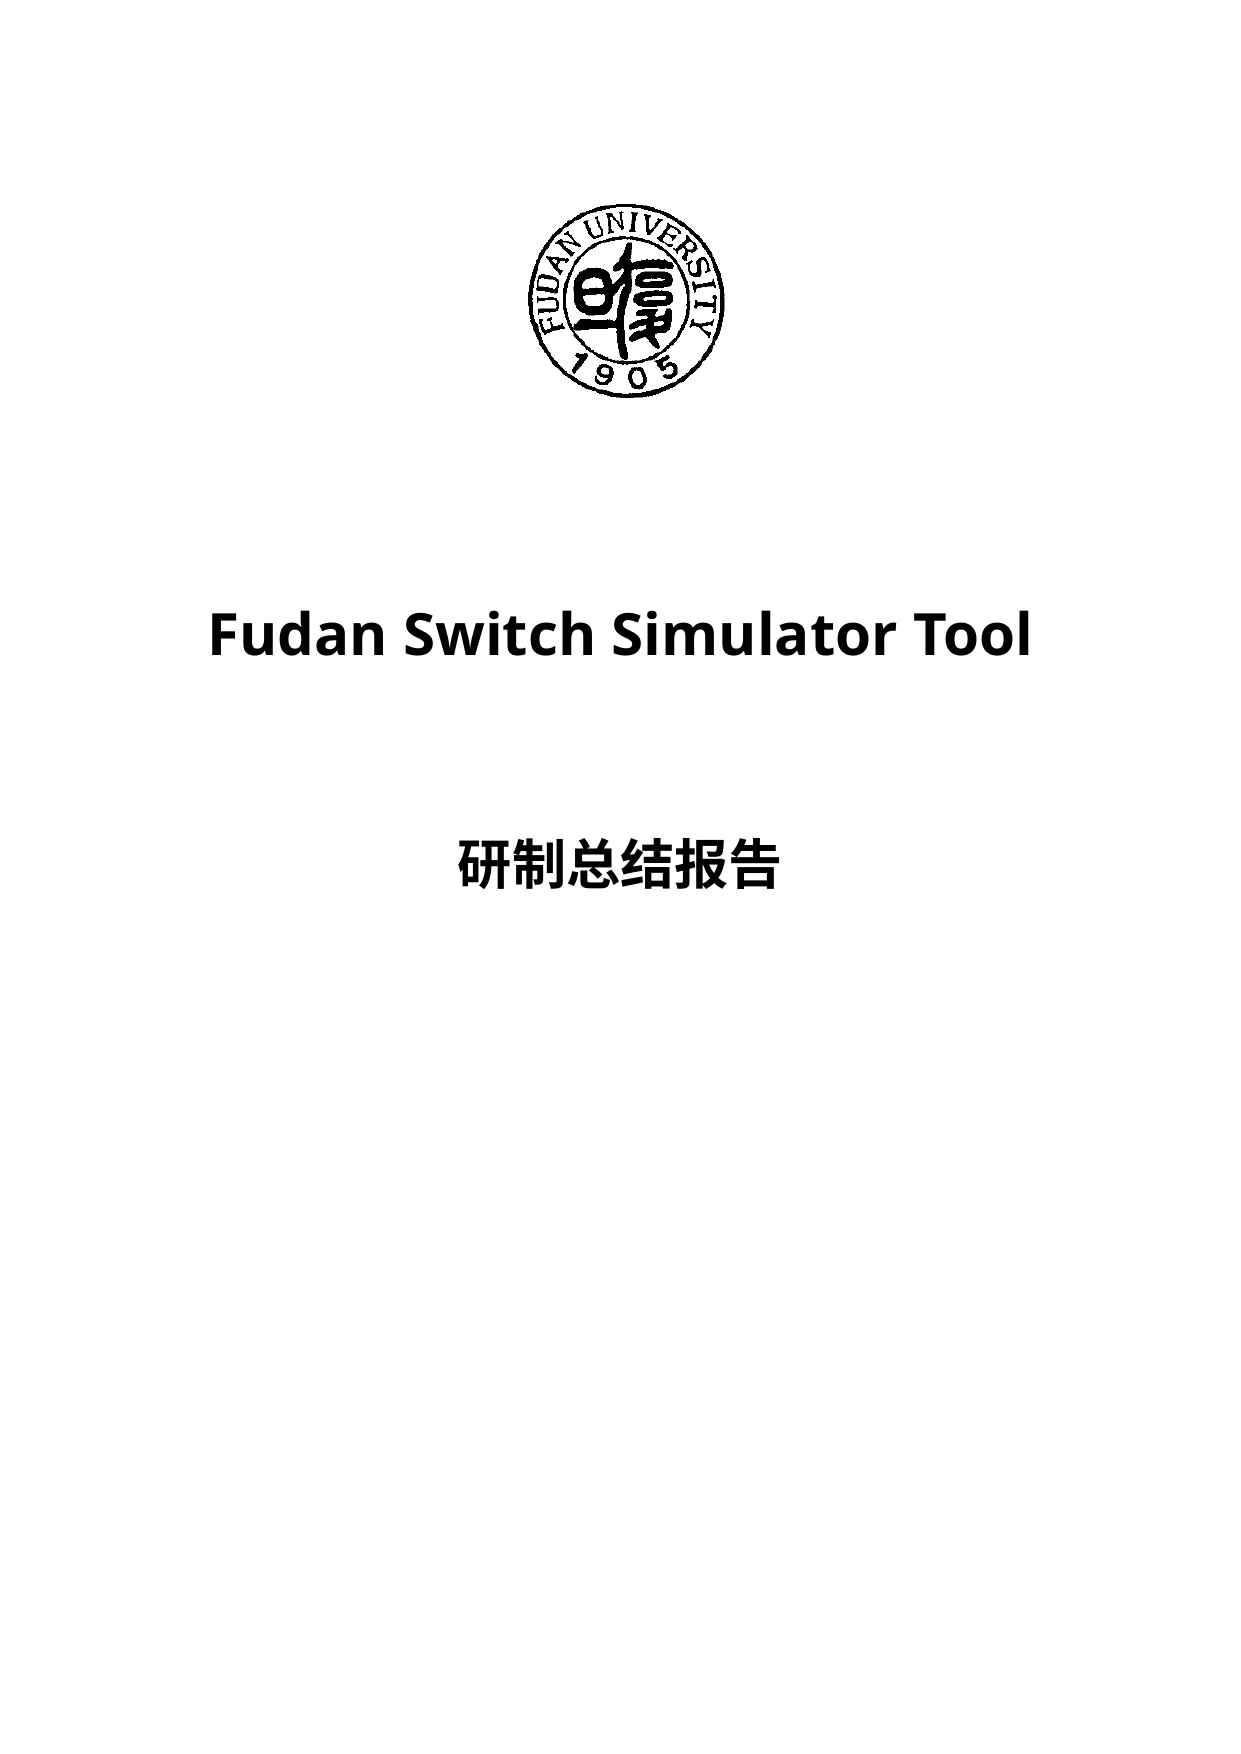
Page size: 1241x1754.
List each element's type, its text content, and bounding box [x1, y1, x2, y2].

text 研制总结报告 [187, 812, 1053, 909]
picture [481, 162, 759, 434]
text Fudan Switch Simulator Tool [187, 584, 1053, 682]
